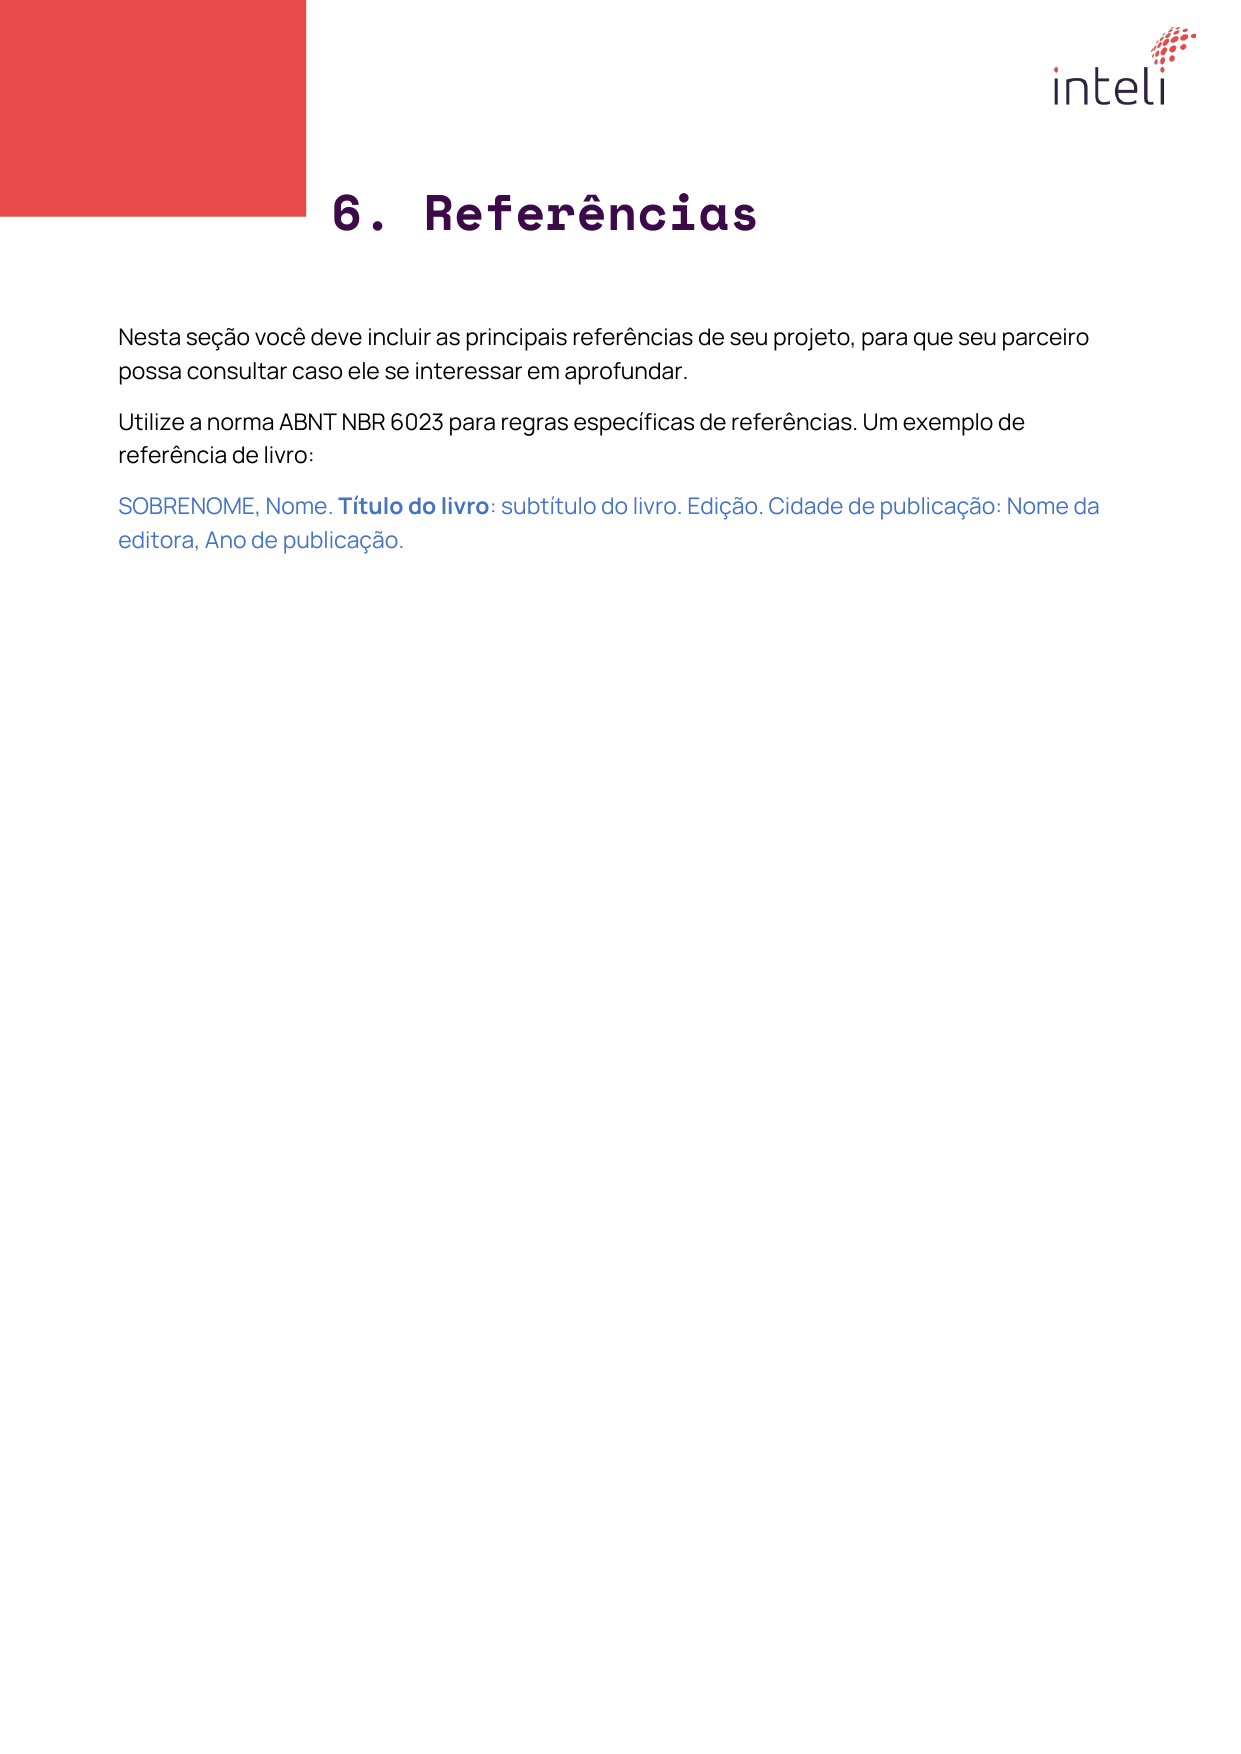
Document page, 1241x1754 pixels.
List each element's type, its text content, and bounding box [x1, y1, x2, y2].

text 6. Referências [118, 174, 1122, 248]
picture [0, 0, 307, 217]
text Utilize a norma ABNT NBR 6023 para regras específicas de referências. Um exemplo de referência de livro: [118, 405, 1122, 471]
picture [1054, 27, 1197, 105]
text Nesta seção você deve incluir as principais referências de seu projeto, para que seu parceiro possa consultar caso ele se interessar em aprofundar. [118, 321, 1122, 386]
text SOBRENOME, Nome. Título do livro: subtítulo do livro. Edição. Cidade de publicação: Nome da editora, Ano de publicação. [118, 490, 1122, 555]
